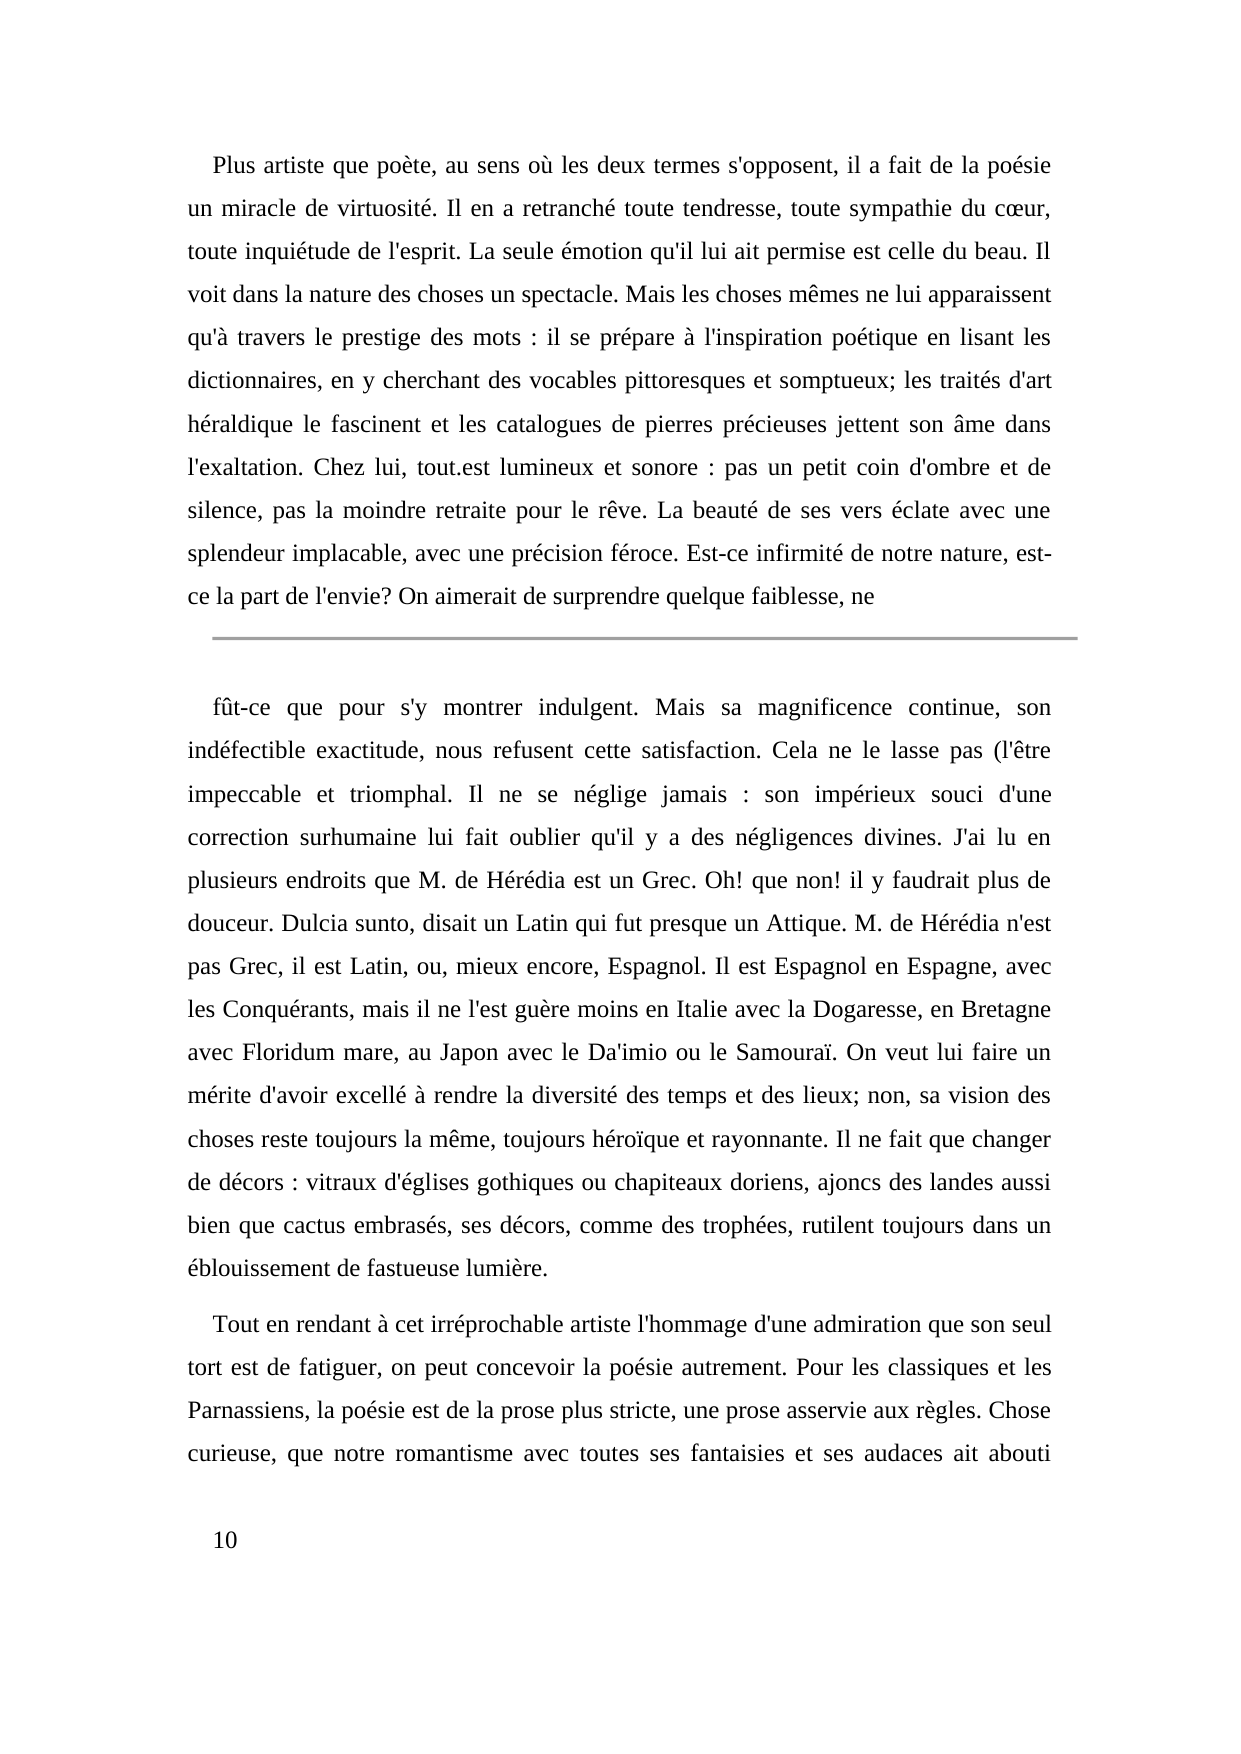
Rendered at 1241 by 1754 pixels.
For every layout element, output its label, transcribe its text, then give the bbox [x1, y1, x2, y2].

text fût-ce que pour s'y montrer indulgent. Mais sa magnificence continue, son indéfectible exactitude, nous refusent cette satisfaction. Cela ne le lasse pas (l'être impeccable et triomphal. Il ne se néglige jamais : son impérieux souci d'une correction surhumaine lui fait oublier qu'il y a des négligences divines. J'ai lu en plusieurs endroits que M. de Hérédia est un Grec. Oh! que non! il y faudrait plus de douceur. Dulcia sunto, disait un Latin qui fut presque un Attique. M. de Hérédia n'est pas Grec, il est Latin, ou, mieux encore, Espagnol. Il est Espagnol en Espagne, avec les Conquérants, mais il ne l'est guère moins en Italie avec la Dogaresse, en Bretagne avec Floridum mare, au Japon avec le Da'imio ou le Samouraï. On veut lui faire un mérite d'avoir excellé à rendre la diversité des temps et des lieux; non, sa vision des choses reste toujours la même, toujours héroïque et rayonnante. Il ne fait que changer de décors : vitraux d'églises gothiques ou chapiteaux doriens, ajoncs des landes aussi bien que cactus embrasés, ses décors, comme des trophées, rutilent toujours dans un éblouissement de fastueuse lumière. [187, 692, 1053, 1282]
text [187, 1309, 1053, 1467]
text Plus artiste que poète, au sens où les deux termes s'opposent, il a fait de la poésie un miracle de virtuosité. Il en a retranché toute tendresse, toute sympathie du cœur, toute inquiétude de l'esprit. La seule émotion qu'il lui ait permise est celle du beau. Il voit dans la nature des choses un spectacle. Mais les choses mêmes ne lui apparaissent qu'à travers le prestige des mots : il se prépare à l'inspiration poétique en lisant les dictionnaires, en y cherchant des vocables pittoresques et somptueux; les traités d'art héraldique le fascinent et les catalogues de pierres précieuses jettent son âme dans l'exaltation. Chez lui, tout.est lumineux et sonore : pas un petit coin d'ombre et de silence, pas la moindre retraite pour le rêve. La beauté de ses vers éclate avec une splendeur implacable, avec une précision féroce. Est-ce infirmité de notre nature, est-ce la part de l'envie? On aimerait de surprendre quelque faiblesse, ne [187, 150, 1053, 610]
